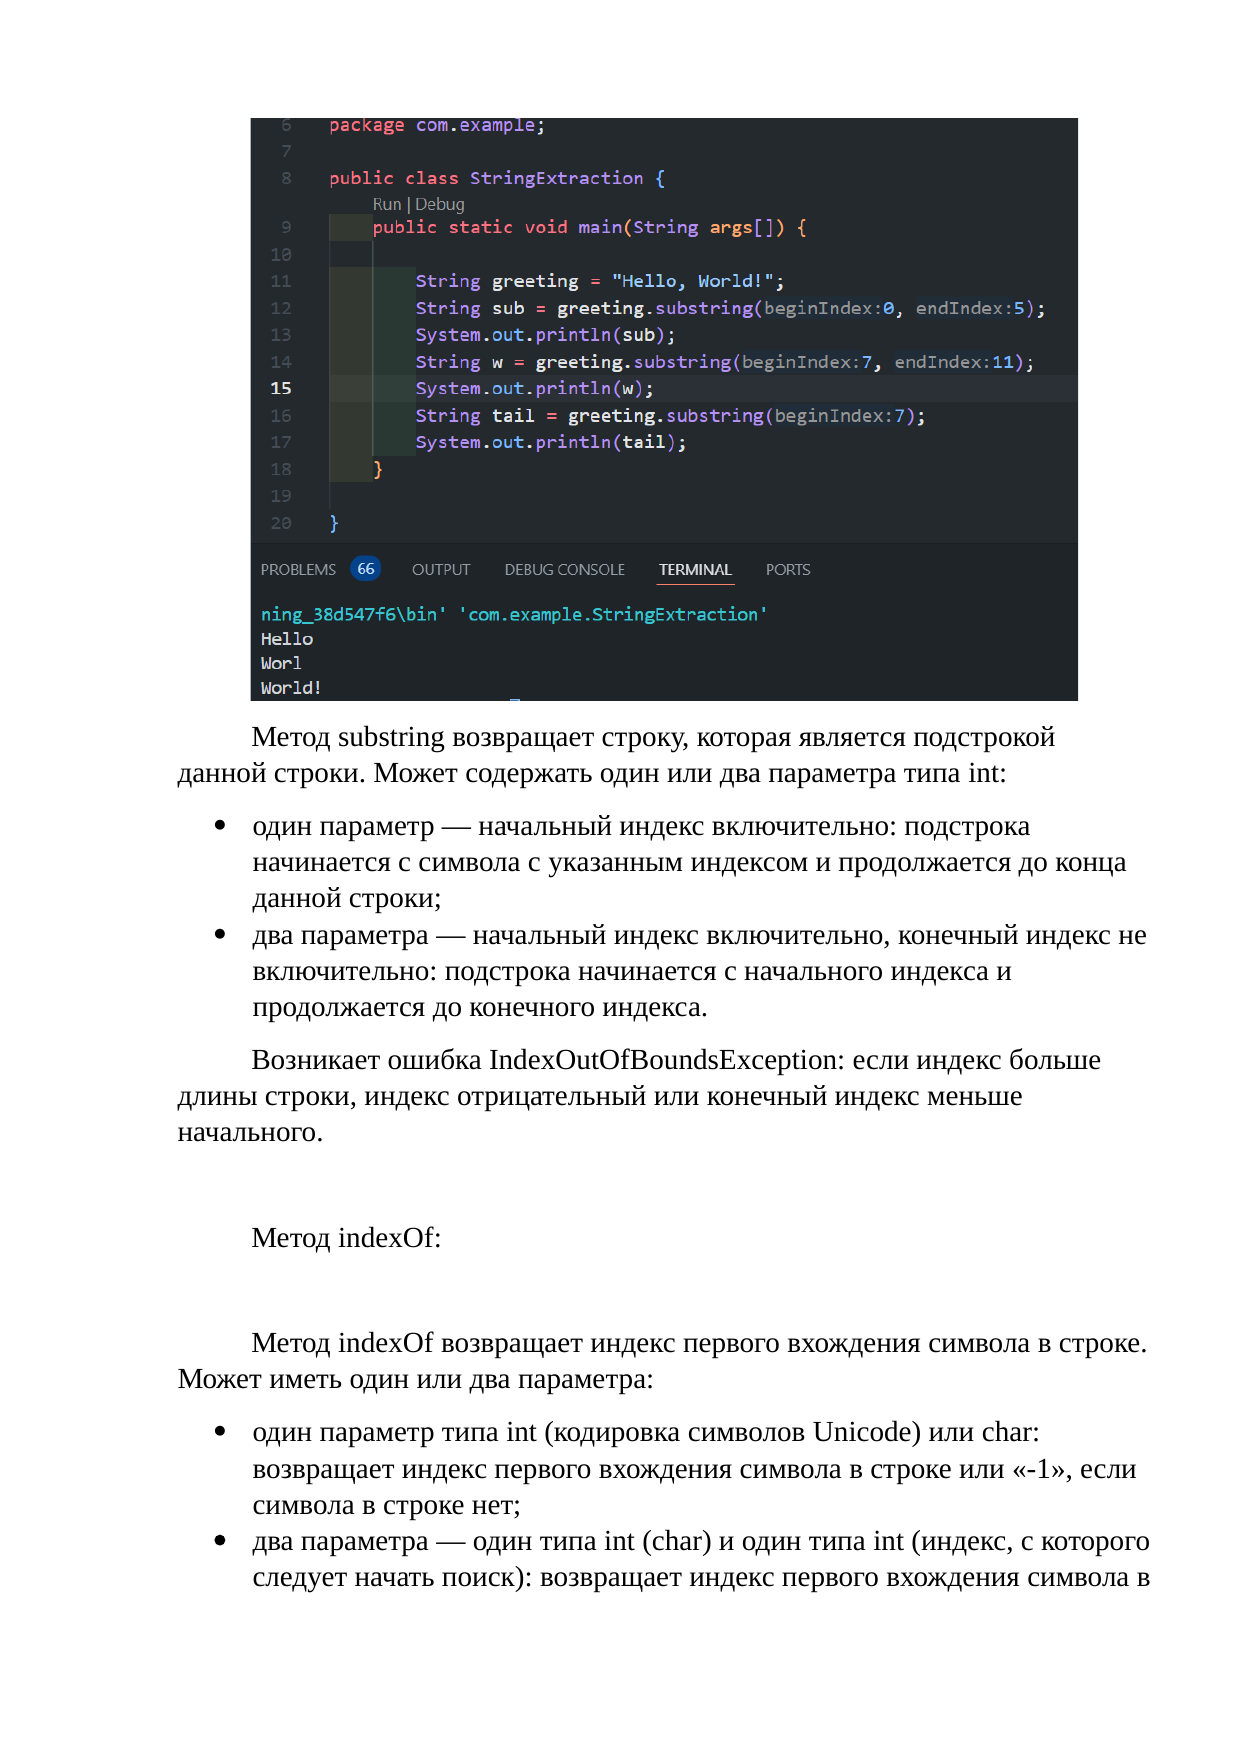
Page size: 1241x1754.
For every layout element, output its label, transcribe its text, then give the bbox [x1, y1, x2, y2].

list один параметр — начальный индекс включительно: подстрока начинается с символа с указанным индексом и продолжается до конца данной строки; [215, 808, 1152, 914]
text Метод indexOf возвращает индекс первого вхождения символа в строке. Может иметь один или два параметра: [177, 1326, 1152, 1395]
picture [250, 118, 1079, 701]
text Метод indexOf: [177, 1220, 1152, 1253]
text Возникает ошибка IndexOutOfBoundsException: если индекс больше длины строки, индекс отрицательный или конечный индекс меньше начального. [177, 1042, 1152, 1148]
text Метод substring возвращает строку, которая является подстрокой данной строки. Может содержать один или два параметра типа int: [177, 719, 1152, 789]
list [215, 1523, 1152, 1593]
list один параметр типа int (кодировка символов Unicode) или char: возвращает индекс первого вхождения символа в строке или «-1», если символа в строке нет; [215, 1414, 1152, 1520]
list два параметра — начальный индекс включительно, конечный индекс не включительно: подстрока начинается с начального индекса и продолжается до конечного индекса. [215, 917, 1152, 1023]
